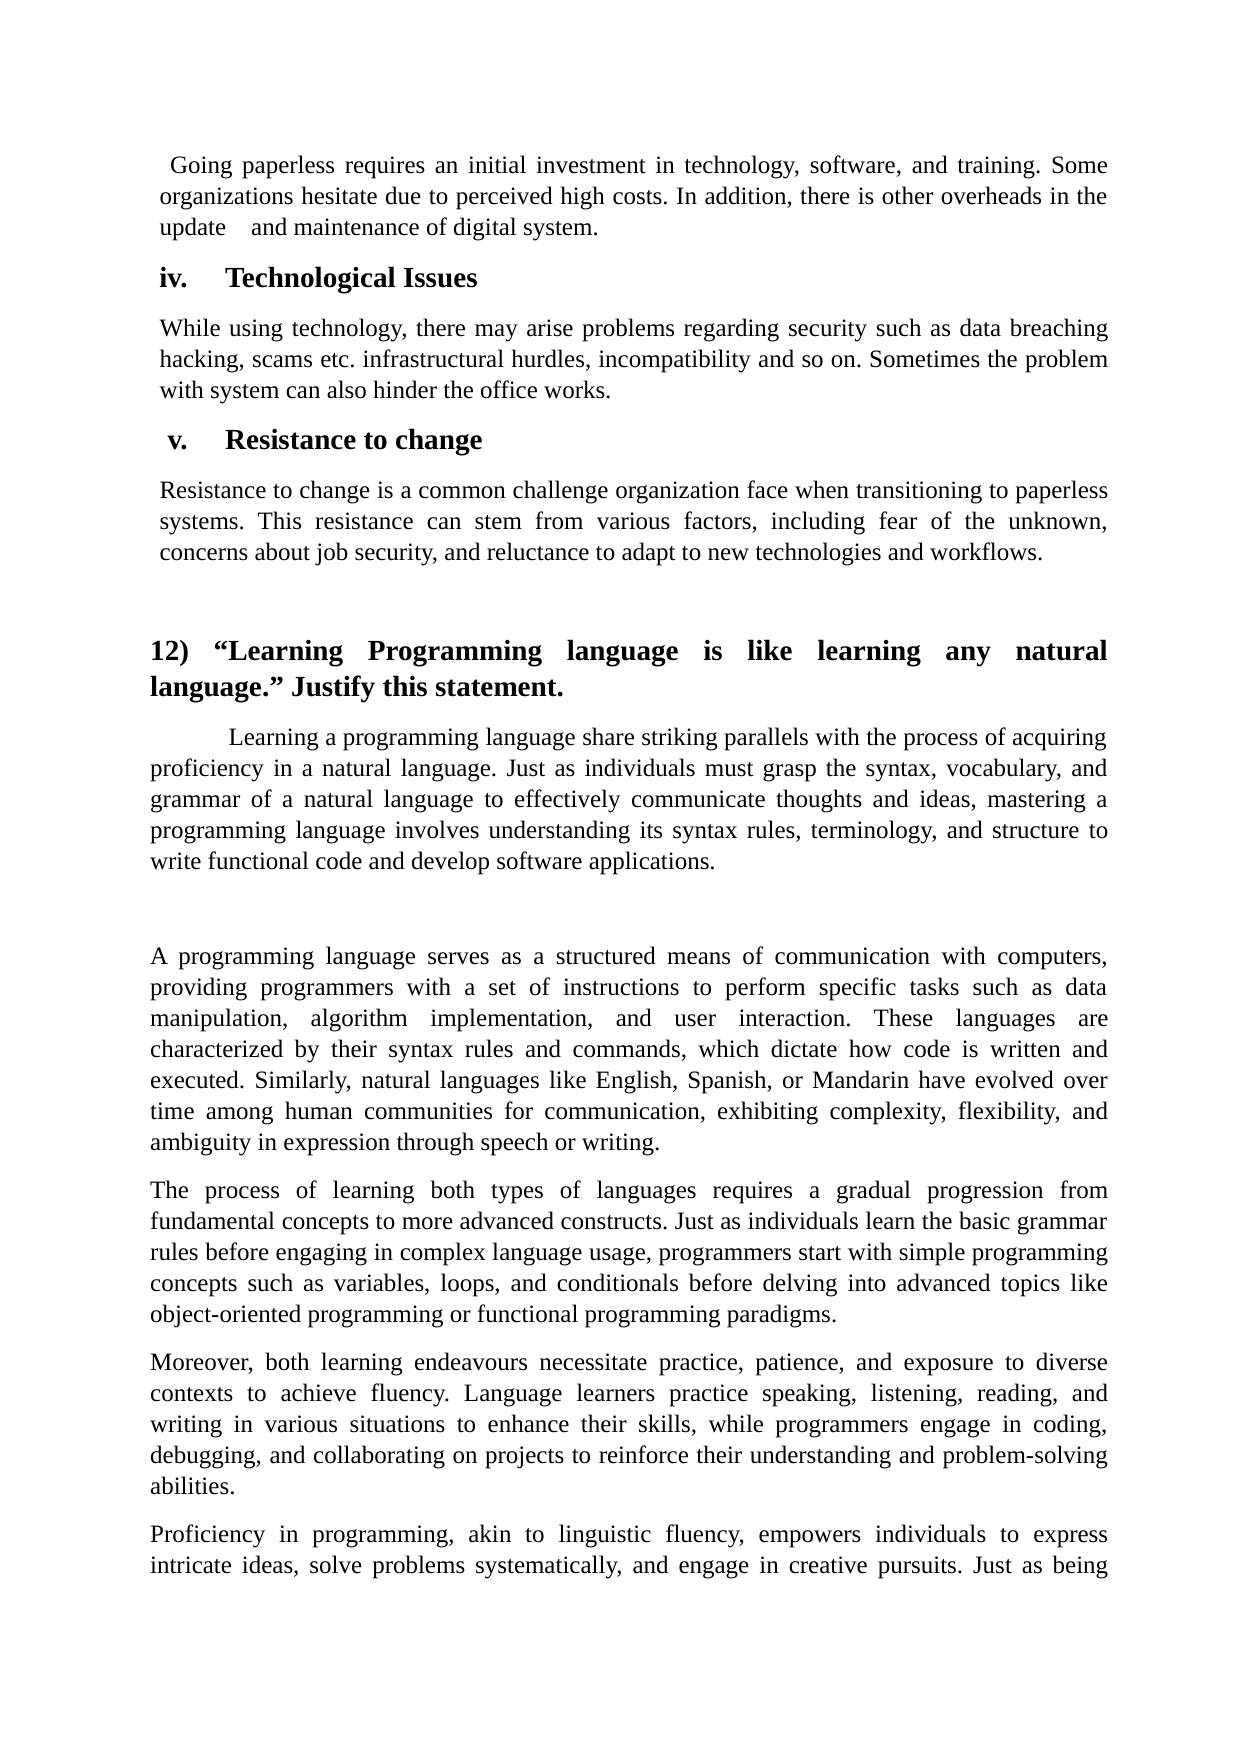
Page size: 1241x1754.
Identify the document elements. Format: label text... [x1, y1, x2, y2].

text Moreover, both learning endeavours necessitate practice, patience, and exposure to diverse contexts to achieve fluency. Language learners practice speaking, listening, reading, and writing in various situations to enhance their skills, while programmers engage in coding, debugging, and collaborating on projects to reinforce their understanding and problem-solving abilities. [150, 1347, 1109, 1500]
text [150, 1519, 1109, 1579]
text 12) “Learning Programming language is like learning any natural language.” Justify this statement. [150, 633, 1109, 702]
text Going paperless requires an initial investment in technology, software, and training. Some organizations hesitate due to perceived high costs. In addition, there is other overheads in the update and maintenance of digital system. [131, 150, 1109, 241]
text Resistance to change is a common challenge organization face when transitioning to paperless systems. This resistance can stem from various factors, including fear of the unknown, concerns about job security, and reluctance to adapt to new technologies and workflows. [159, 475, 1109, 566]
text The process of learning both types of languages requires a gradual progression from fundamental concepts to more advanced constructs. Just as individuals learn the basic grammar rules before engaging in complex language usage, programmers start with simple programming concepts such as variables, loops, and conditionals before delving into advanced topics like object-oriented programming or functional programming paradigms. [150, 1175, 1109, 1328]
text While using technology, there may arise problems regarding security such as data breaching hacking, scams etc. infrastructural hurdles, incompatibility and so on. Sometimes the problem with system can also hinder the office works. [159, 313, 1109, 403]
list Resistance to change [187, 422, 1109, 456]
text Learning a programming language share striking parallels with the process of acquiring proficiency in a natural language. Just as individuals must grasp the syntax, vocabulary, and grammar of a natural language to effectively communicate thoughts and ideas, mastering a programming language involves understanding its syntax rules, terminology, and structure to write functional code and develop software applications. [150, 722, 1109, 874]
list Technological Issues [187, 260, 1109, 293]
text A programming language serves as a structured means of communication with computers, providing programmers with a set of instructions to perform specific tasks such as data manipulation, algorithm implementation, and user interaction. These languages are characterized by their syntax rules and commands, which dictate how code is written and executed. Similarly, natural languages like English, Spanish, or Mandarin have evolved over time among human communities for communication, exhibiting complexity, flexibility, and ambiguity in expression through speech or writing. [150, 941, 1109, 1156]
